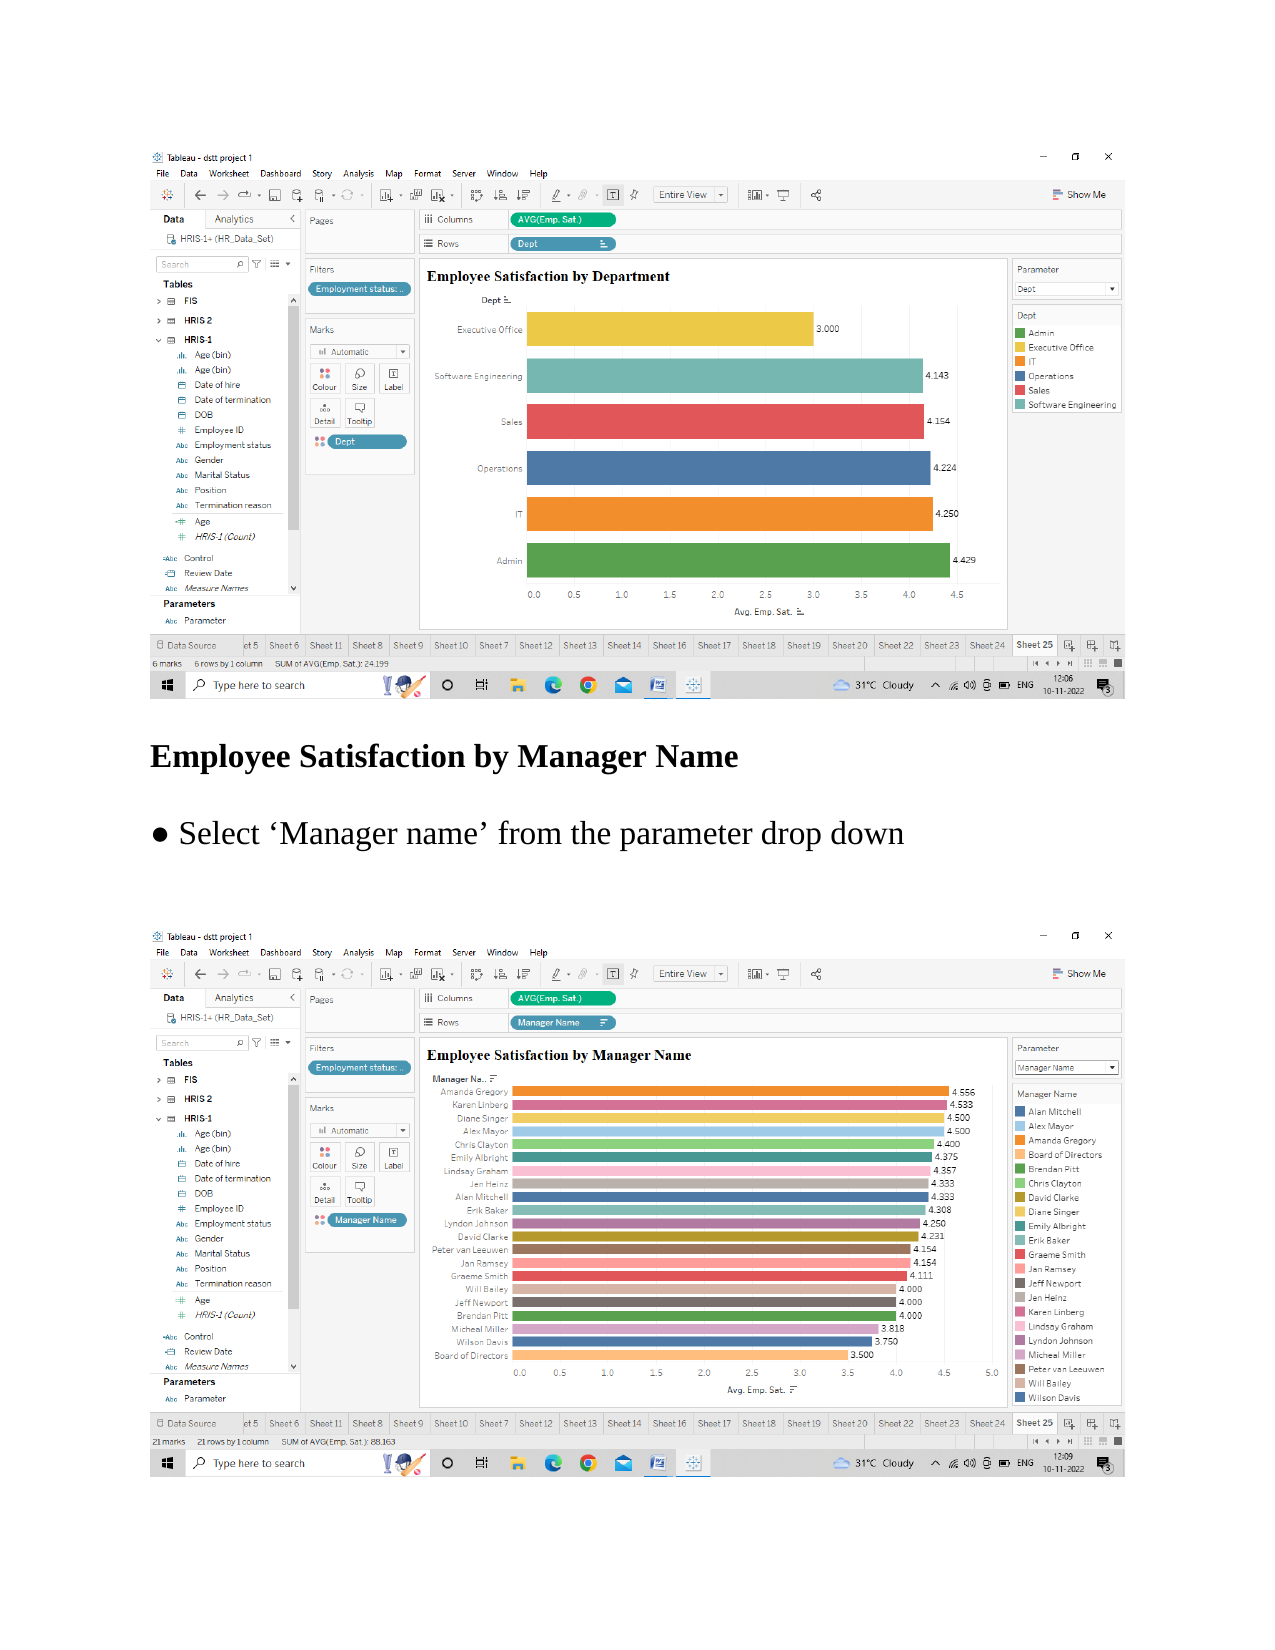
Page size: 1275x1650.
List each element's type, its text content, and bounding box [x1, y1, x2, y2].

picture [150, 150, 1125, 699]
text ● Select ‘Manager name’ from the parameter drop down [150, 813, 1125, 852]
text Employee Satisfaction by Manager Name [150, 737, 1125, 775]
picture [150, 928, 1125, 1477]
